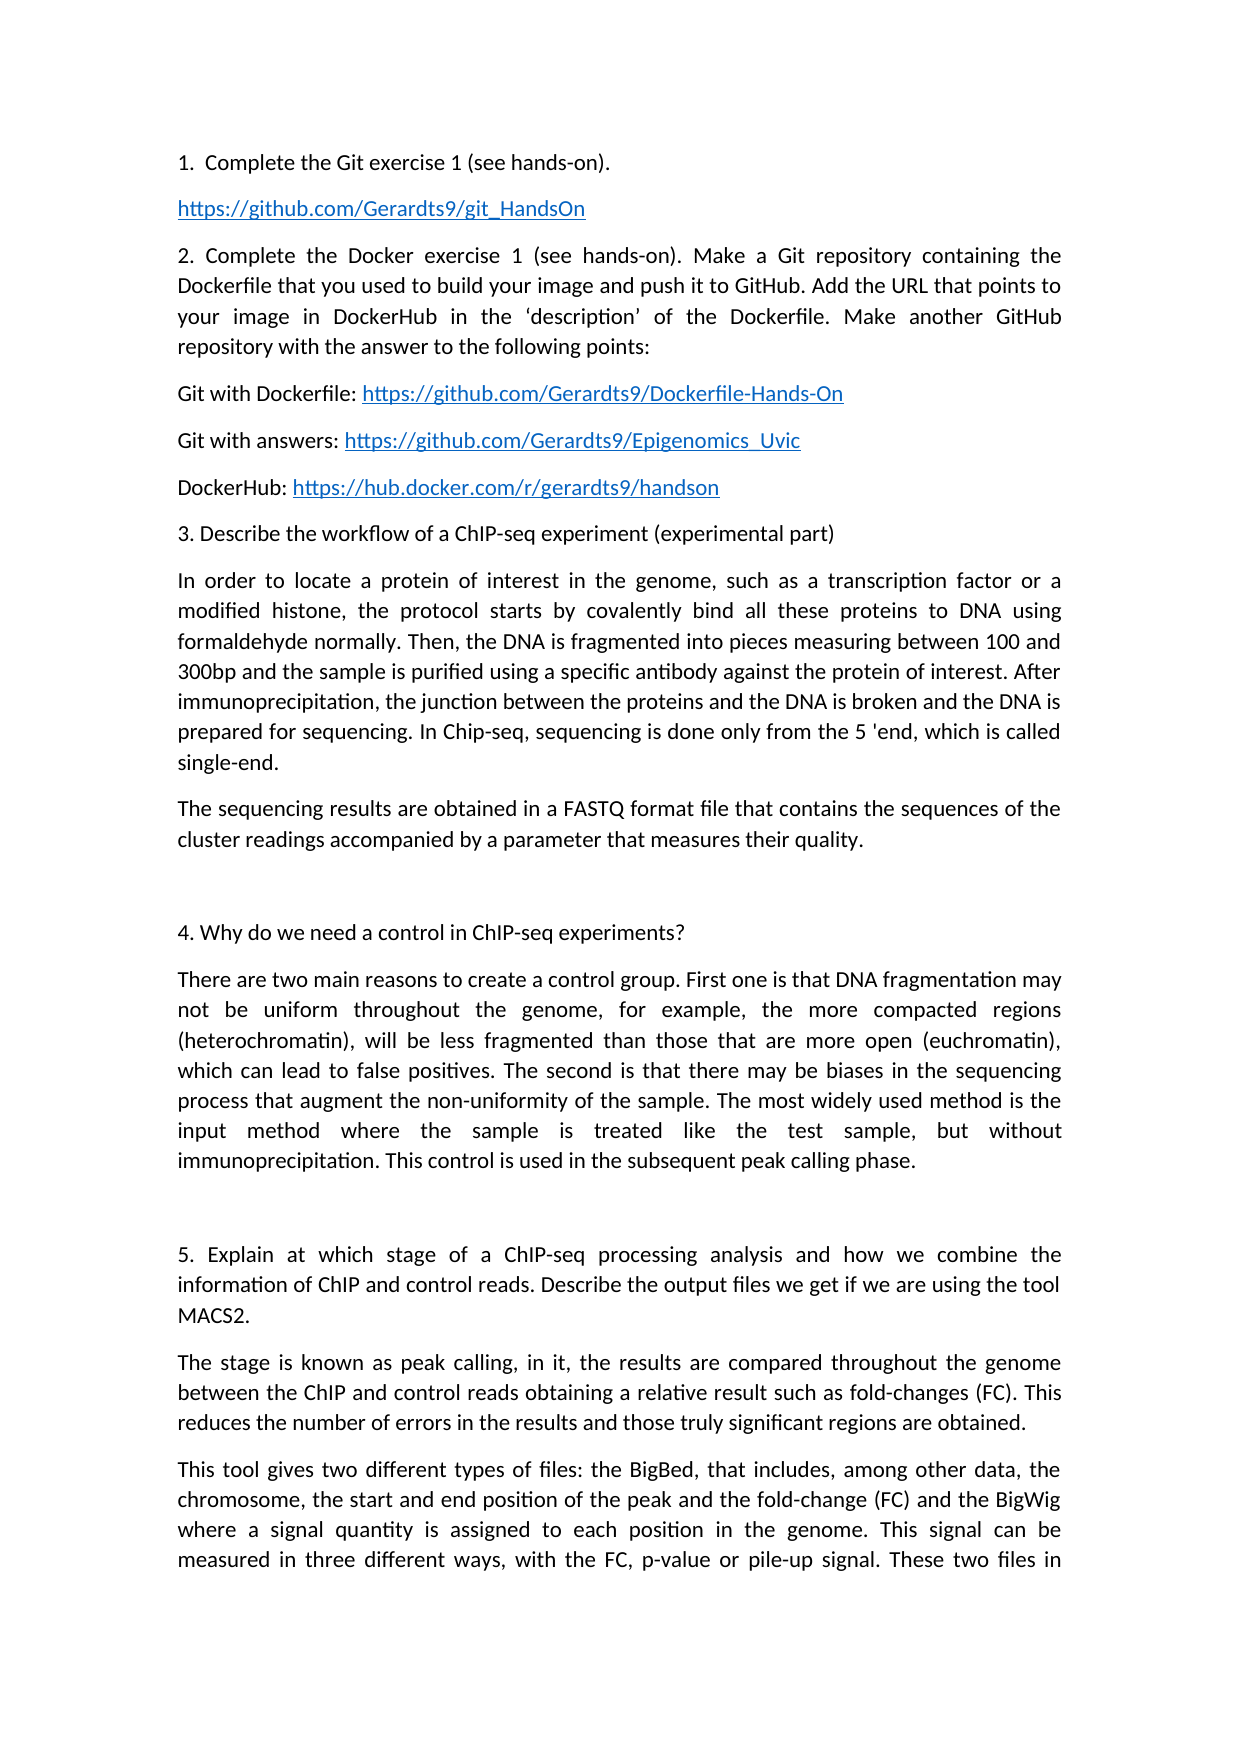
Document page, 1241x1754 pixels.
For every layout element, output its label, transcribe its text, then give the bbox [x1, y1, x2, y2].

text There are two main reasons to create a control group. First one is that DNA fragmentation may not be uniform throughout the genome, for example, the more compacted regions (heterochromatin), will be less fragmented than those that are more open (euchromatin), which can lead to false positives. The second is that there may be biases in the sequencing process that augment the non-uniformity of the sample. The most widely used method is the input method where the sample is treated like the test sample, but without immunoprecipitation. This control is used in the subsequent peak calling phase. [177, 965, 1063, 1174]
text 3. Describe the workflow of a ChIP-seq experiment (experimental part) [177, 519, 1063, 547]
text https://github.com/Gerardts9/git_HandsOn [177, 194, 1063, 222]
text 5. Explain at which stage of a ChIP-seq processing analysis and how we combine the information of ChIP and control reads. Describe the output files we get if we are using the tool MACS2. [177, 1240, 1063, 1329]
text 4. Why do we need a control in ChIP-seq experiments? [177, 918, 1063, 946]
text Git with Dockerfile: https://github.com/Gerardts9/Dockerfile-Hands-On [177, 379, 1063, 407]
text The sequencing results are obtained in a FASTQ format file that contains the sequences of the cluster readings accompanied by a parameter that measures their quality. [177, 794, 1063, 853]
text DockerHub: https://hub.docker.com/r/gerardts9/handson [177, 473, 1063, 501]
text 1. Complete the Git exercise 1 (see hands-on). [177, 148, 1063, 176]
text 2. Complete the Docker exercise 1 (see hands-on). Make a Git repository containing the Dockerfile that you used to build your image and push it to GitHub. Add the URL that points to your image in DockerHub in the ‘description’ of the Dockerfile. Make another GitHub repository with the answer to the following points: [177, 241, 1063, 360]
text The stage is known as peak calling, in it, the results are compared throughout the genome between the ChIP and control reads obtaining a relative result such as fold-changes (FC). This reduces the number of errors in the results and those truly significant regions are obtained. [177, 1348, 1063, 1436]
text In order to locate a protein of interest in the genome, such as a transcription factor or a modified histone, the protocol starts by covalently bind all these proteins to DNA using formaldehyde normally. Then, the DNA is fragmented into pieces measuring between 100 and 300bp and the sample is purified using a specific antibody against the protein of interest. After immunoprecipitation, the junction between the proteins and the DNA is broken and the DNA is prepared for sequencing. In Chip-seq, sequencing is done only from the 5 'end, which is called single-end. [177, 566, 1063, 776]
text Git with answers: https://github.com/Gerardts9/Epigenomics_Uvic [177, 426, 1063, 454]
